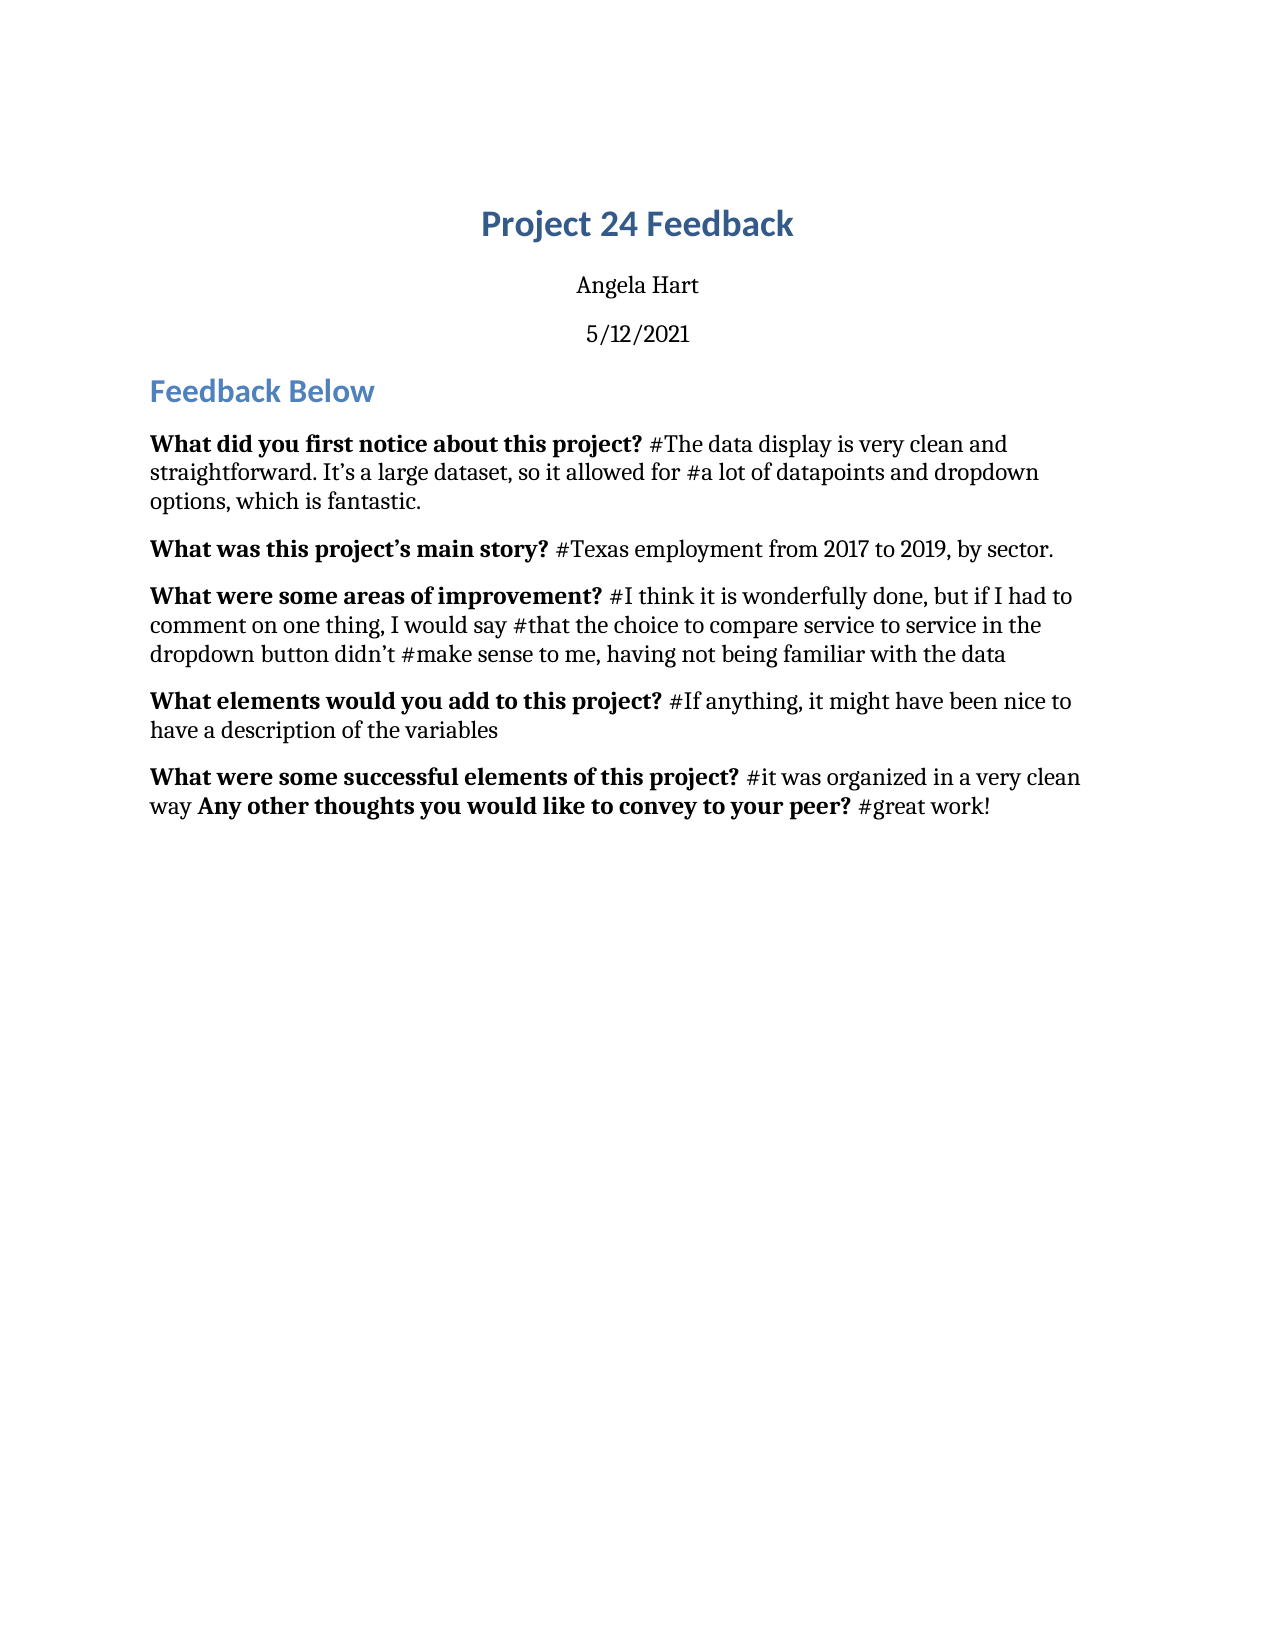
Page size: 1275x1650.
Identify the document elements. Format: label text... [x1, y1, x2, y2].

text What was this project’s main story? #Texas employment from 2017 to 2019, by sector. [150, 534, 1125, 563]
title Project 24 Feedback [150, 200, 1125, 246]
text What were some successful elements of this project? #it was organized in a very clean way Any other thoughts you would like to convey to your peer? #great work! [150, 763, 1125, 821]
subtitle Feedback Below [150, 370, 1125, 411]
text What did you first notice about this project? #The data display is very clean and straightforward. It’s a large dataset, so it allowed for #a lot of datapoints and dropdown options, which is fantastic. [150, 429, 1125, 516]
text Angela Hart [150, 271, 1125, 299]
text What elements would you add to this project? #If anything, it might have been nice to have a description of the variables [150, 687, 1125, 744]
text What were some areas of improvement? #I think it is wonderfully done, but if I had to comment on one thing, I would say #that the choice to compare service to service in the dropdown button didn’t #make sense to me, having not being familiar with the data [150, 582, 1125, 668]
text 5/12/2021 [150, 320, 1125, 349]
